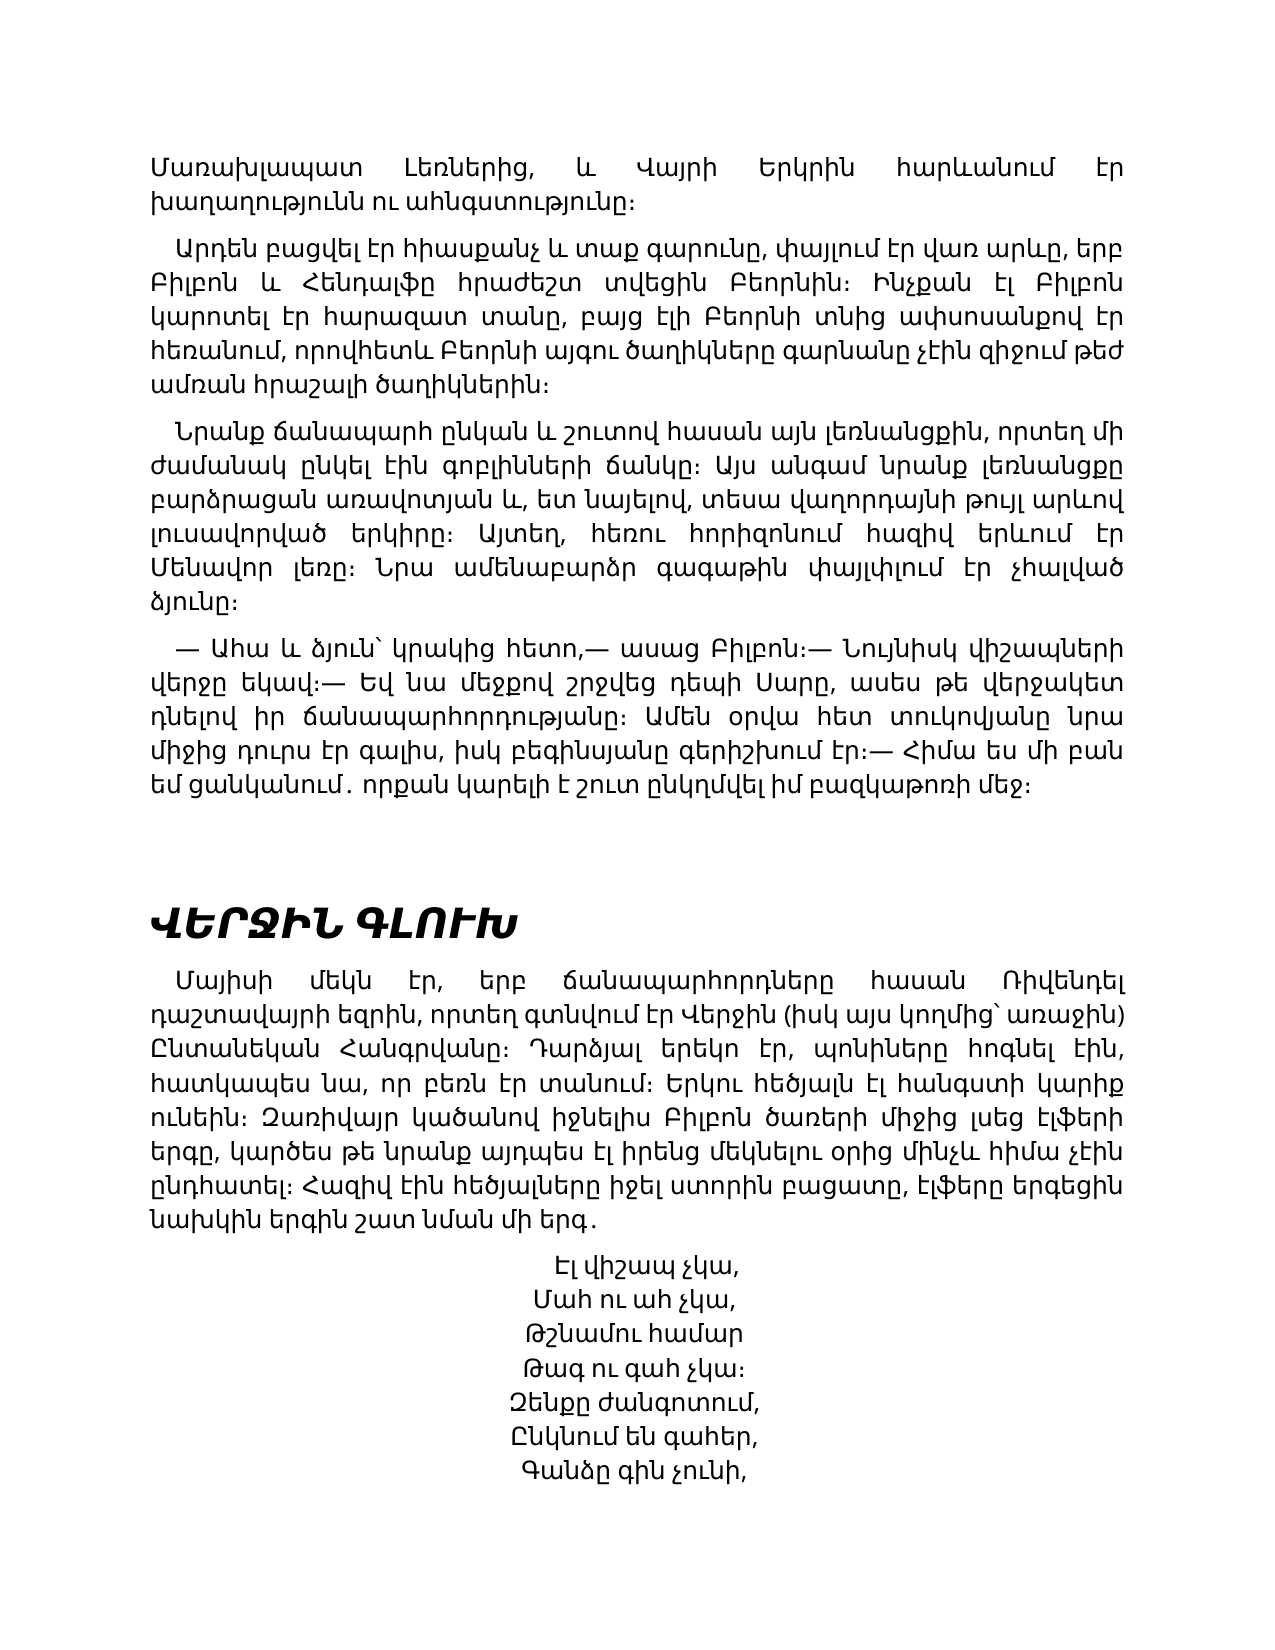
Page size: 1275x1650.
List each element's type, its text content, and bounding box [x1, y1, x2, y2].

text Նրանք ճանապարհ ընկան և շուտով հասան այն լեռնանցքին, որտեղ մի ժամանակ ընկել էին գոբլինների ճանկը։ Այս անգամ նրանք լեռնանցքը բարձրացան առավոտյան և, ետ նայելով, տեսա վաղորդայնի թույլ արևով լուսավորված երկիրը։ Այտեղ, հեռու հորիզոնում հազիվ երևում էր Մենավոր լեռը։ Նրա ամենաբարձր գագաթին փայլփլում էր չհալված ձյունը։ [150, 413, 1125, 618]
text Արդեն բացվել էր հիասքանչ և տաք գարունը, փայլում էր վառ արևը, երբ Բիլբոն և Հենդալֆը հրաժեշտ տվեցին Բեորնին։ Ինչքան էլ Բիլբոն կարոտել էր հարազատ տանը, բայց էլի Բեորնի տնից ափսոսանքով էր հեռանում, որովհետև Բեորնի այգու ծաղիկները գարնանը չէին զիջում թեժ ամռան հրաշալի ծաղիկներին։ [150, 231, 1125, 401]
subtitle ՎԵՐՋԻՆ ԳԼՈՒԽ [150, 894, 1125, 951]
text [150, 150, 1125, 218]
text ― Ահա և ձյուն՝ կրակից հետո,― ասաց Բիլբոն։― Նույնիսկ վիշապների վերջը եկավ։― Եվ նա մեջքով շրջվեց դեպի Սարը, ասես թե վերջակետ դնելով իր ճանապարհորդությանը։ Ամեն օրվա հետ տուկովյանը նրա միջից դուրս էր գալիս, իսկ բեգինսյանը գերիշխում էր։― Հիմա ես մի բան եմ ցանկանում․ որքան կարելի է շուտ ընկղմվել իմ բազկաթոռի մեջ։ [150, 630, 1125, 801]
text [150, 1248, 1125, 1486]
text Մայիսի մեկն էր, երբ ճանապարհորդները հասան Ռիվենդել դաշտավայրի եզրին, որտեղ գտնվում էր Վերջին (իսկ այս կողմից՝ առաջին) Ընտանեկան Հանգրվանը։ Դարձյալ երեկո էր, պոնիները հոգնել էին, հատկապես նա, որ բեռն էր տանում։ Երկու հեծյալն էլ հանգստի կարիք ունեին։ Զառիվայր կածանով իջնելիս Բիլբոն ծառերի միջից լսեց էլֆերի երգը, կարծես թե նրանք այդպես էլ իրենց մեկնելու օրից մինչև հիմա չէին ընդհատել։ Հազիվ էին հեծյալները իջել ստորին բացատը, էլֆերը երգեցին նախկին երգին շատ նման մի երգ․ [150, 963, 1125, 1236]
